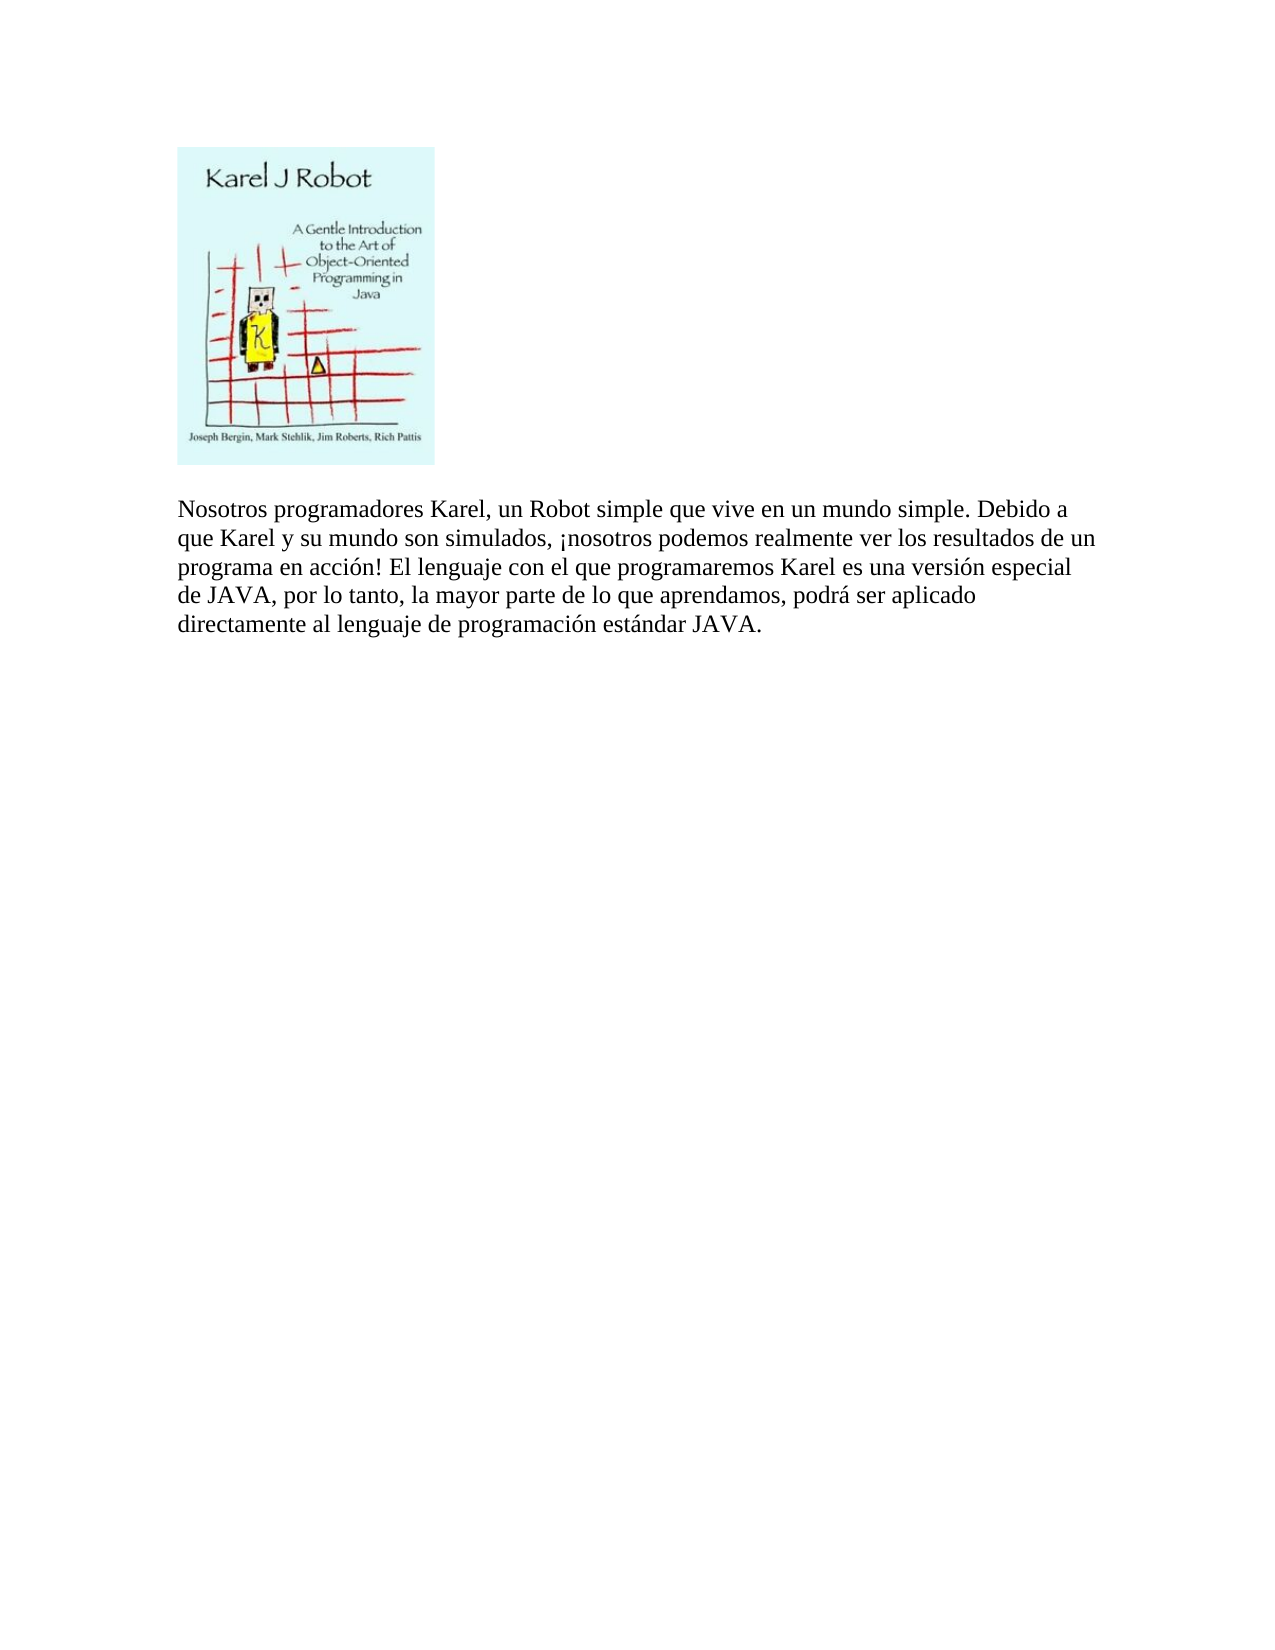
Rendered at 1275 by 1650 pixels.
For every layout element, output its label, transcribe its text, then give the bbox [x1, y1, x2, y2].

text Nosotros programadores Karel, un Robot simple que vive en un mundo simple. Debido a que Karel y su mundo son simulados, ¡nosotros podemos realmente ver los resultados de un programa en acción! El lenguaje con el que programaremos Karel es una versión especial de JAVA, por lo tanto, la mayor parte de lo que aprendamos, podrá ser aplicado directamente al lenguaje de programación estándar JAVA. [177, 494, 1098, 638]
picture [177, 147, 435, 465]
